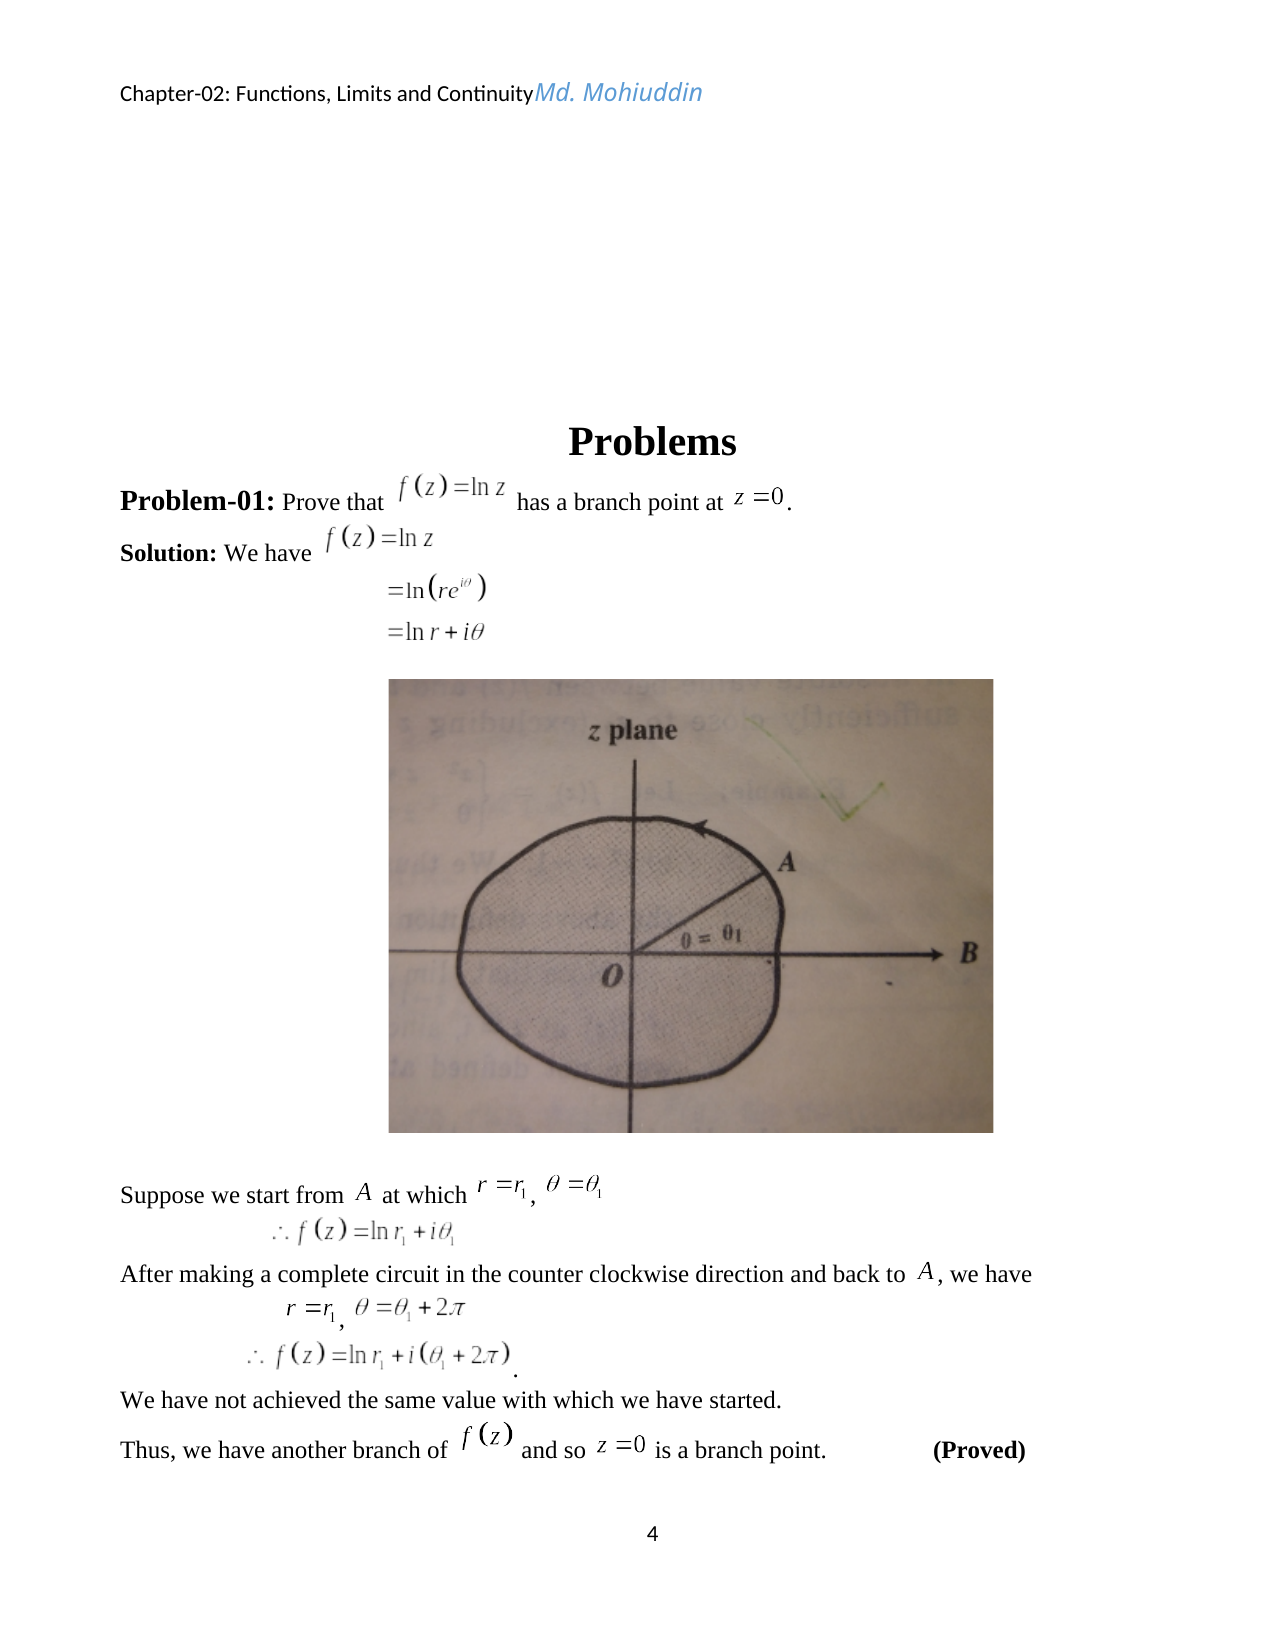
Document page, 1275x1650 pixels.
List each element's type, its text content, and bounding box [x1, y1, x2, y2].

text , [195, 1290, 1185, 1333]
text . [120, 1335, 1185, 1383]
text Thus, we have another branch of and so is a branch point. (Proved) [120, 1416, 1185, 1464]
text Solution: We have [120, 519, 1185, 567]
text Problems [120, 416, 1185, 464]
text Problem-01: Prove that has a branch point at . [120, 468, 1185, 517]
text Suppose we start from at which , [120, 1166, 1185, 1209]
text After making a complete circuit in the counter clockwise direction and back to , we have [120, 1256, 1185, 1288]
picture [388, 679, 994, 1133]
text We have not achieved the same value with which we have started. [120, 1385, 1185, 1414]
